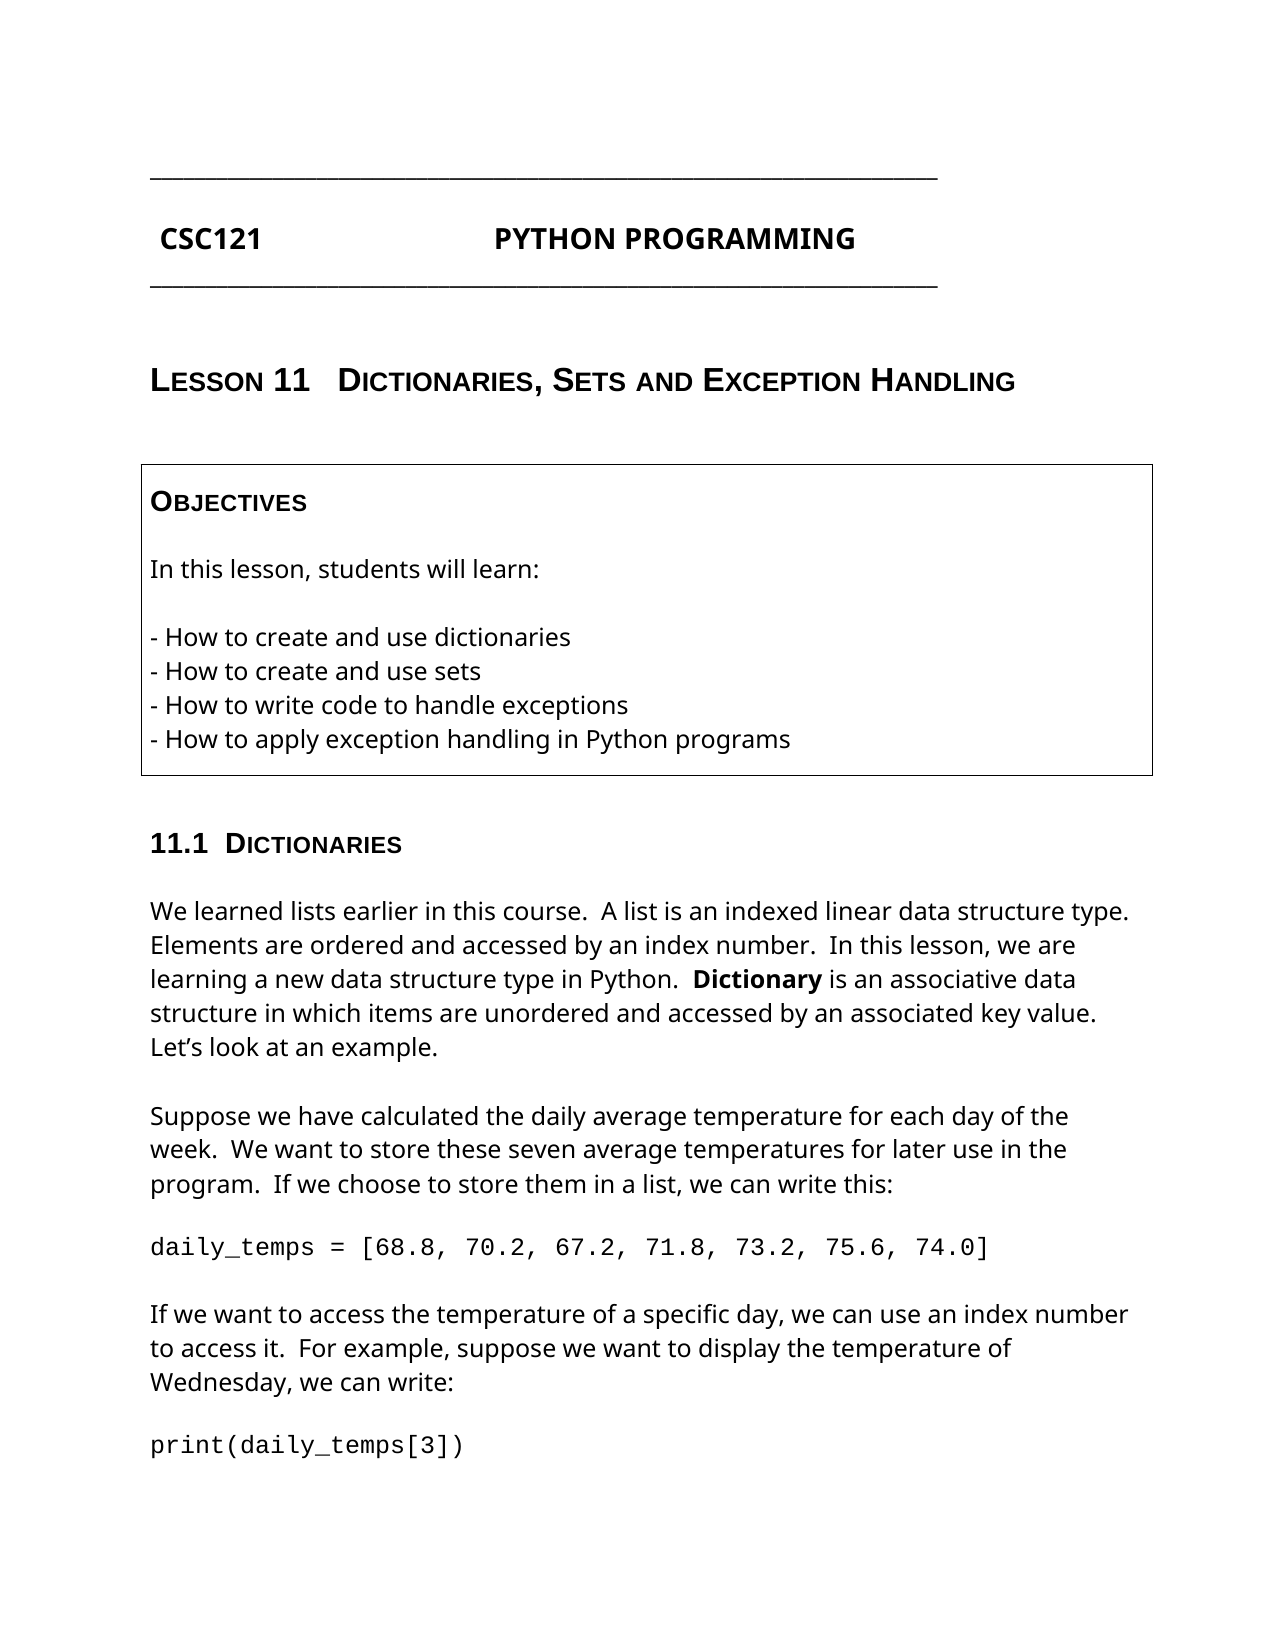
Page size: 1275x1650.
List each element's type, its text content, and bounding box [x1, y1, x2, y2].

text _______________________________________________________________________ [150, 150, 1144, 184]
text daily_temps = [68.8, 70.2, 67.2, 71.8, 73.2, 75.6, 74.0] [150, 1234, 1144, 1263]
text Suppose we have calculated the daily average temperature for each day of the week. We want to store these seven average temperatures for later use in the program. If we choose to store them in a list, we can write this: [150, 1098, 1144, 1200]
subtitle 11.1 Dictionaries [150, 826, 1144, 860]
text In this lesson, students will learn: [150, 552, 1144, 586]
title Lesson 11 Dictionaries, Sets and Exception Handling [150, 360, 1200, 398]
text print(daily_temps[3]) [150, 1433, 1144, 1461]
text CSC121 PYTHON Programming [150, 218, 1144, 258]
text We learned lists earlier in this course. A list is an indexed linear data structure type. Elements are ordered and accessed by an index number. In this lesson, we are learning a new data structure type in Python. Dictionary is an associative data structure in which items are unordered and accessed by an associated key value. Let’s look at an example. [150, 894, 1144, 1064]
subtitle Objectives [150, 484, 1144, 517]
text - How to create and use dictionaries [150, 620, 1144, 654]
text - How to create and use sets [150, 654, 1144, 688]
text _______________________________________________________________________ [150, 258, 1144, 292]
text - How to write code to handle exceptions [150, 688, 1144, 722]
text If we want to access the temperature of a specific day, we can use an index number to access it. For example, suppose we want to display the temperature of Wednesday, we can write: [150, 1297, 1144, 1399]
text - How to apply exception handling in Python programs [150, 722, 1144, 756]
